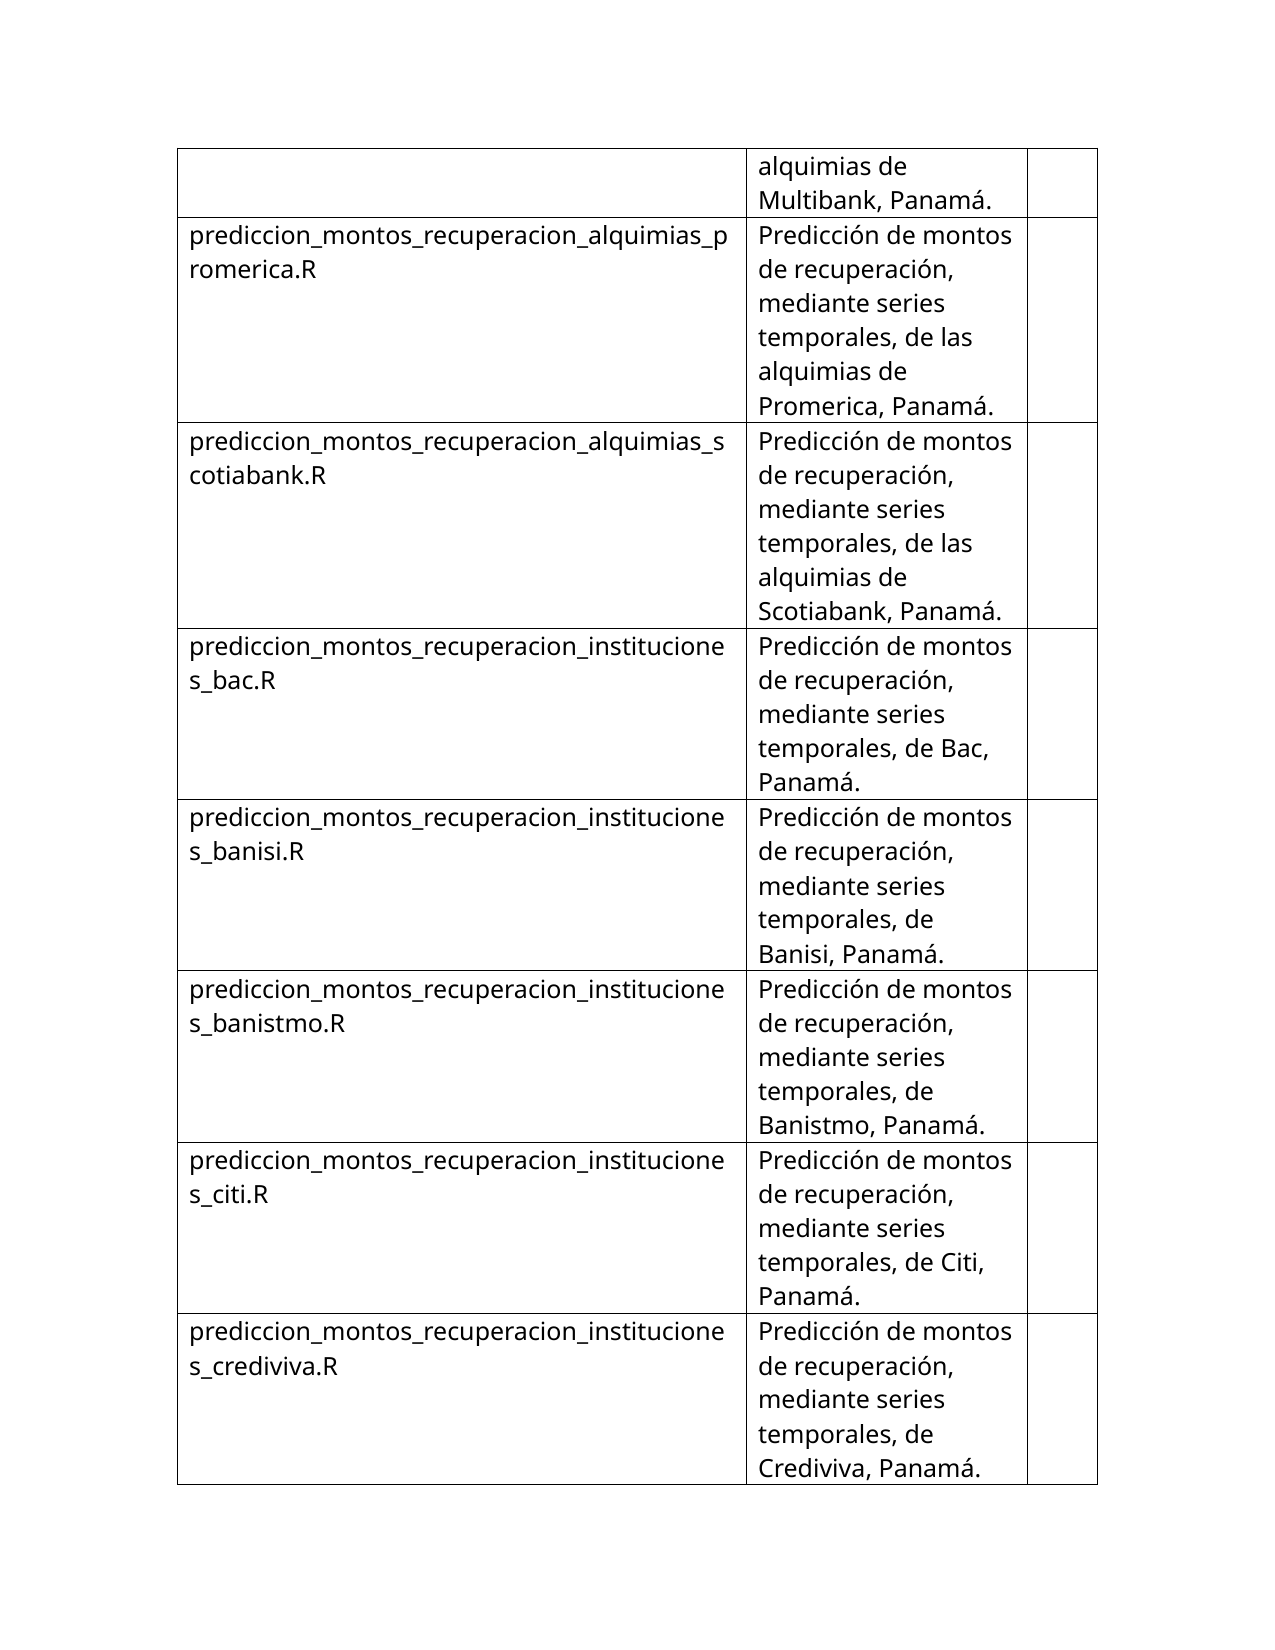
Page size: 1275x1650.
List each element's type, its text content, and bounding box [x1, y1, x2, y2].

table_cell [1028, 971, 1097, 1142]
table_cell Predicción de montos de recuperación, mediante series temporales, de Banisi, Panamá. [747, 800, 1027, 970]
table_cell prediccion_montos_recuperacion_alquimias_scotiabank.R [178, 423, 746, 628]
table_cell [1028, 1314, 1097, 1484]
table_cell prediccion_montos_recuperacion_instituciones_banisi.R [178, 800, 746, 970]
table_cell [1028, 149, 1097, 217]
table_cell prediccion_montos_recuperacion_alquimias_promerica.R [178, 218, 746, 422]
table_cell Predicción de montos de recuperación, mediante series temporales, de Banistmo, Panamá. [747, 971, 1027, 1142]
table_cell prediccion_montos_recuperacion_instituciones_crediviva.R [178, 1314, 746, 1484]
table_cell prediccion_montos_recuperacion_instituciones_citi.R [178, 1143, 746, 1313]
table_cell [1028, 218, 1097, 422]
table_cell prediccion_montos_recuperacion_instituciones_bac.R [178, 629, 746, 799]
table_cell [1028, 423, 1097, 628]
table_cell prediccion_montos_recuperacion_instituciones_banistmo.R [178, 971, 746, 1142]
table_cell Predicción de montos de recuperación, mediante series temporales, de Citi, Panamá. [747, 1143, 1027, 1313]
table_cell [178, 149, 746, 217]
table_cell Predicción de montos de recuperación, mediante series temporales, de Crediviva, Panamá. [747, 1314, 1027, 1484]
table_cell [1028, 629, 1097, 799]
table_cell [1028, 800, 1097, 970]
table_cell Predicción de montos de recuperación, mediante series temporales, de las alquimias de Promerica, Panamá. [747, 218, 1027, 422]
table_cell Predicción de montos de recuperación, mediante series temporales, de las alquimias de Scotiabank, Panamá. [747, 423, 1027, 628]
table_cell Predicción de montos de recuperación, mediante series temporales, de Bac, Panamá. [747, 629, 1027, 799]
table_cell [1028, 1143, 1097, 1313]
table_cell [747, 149, 1027, 217]
